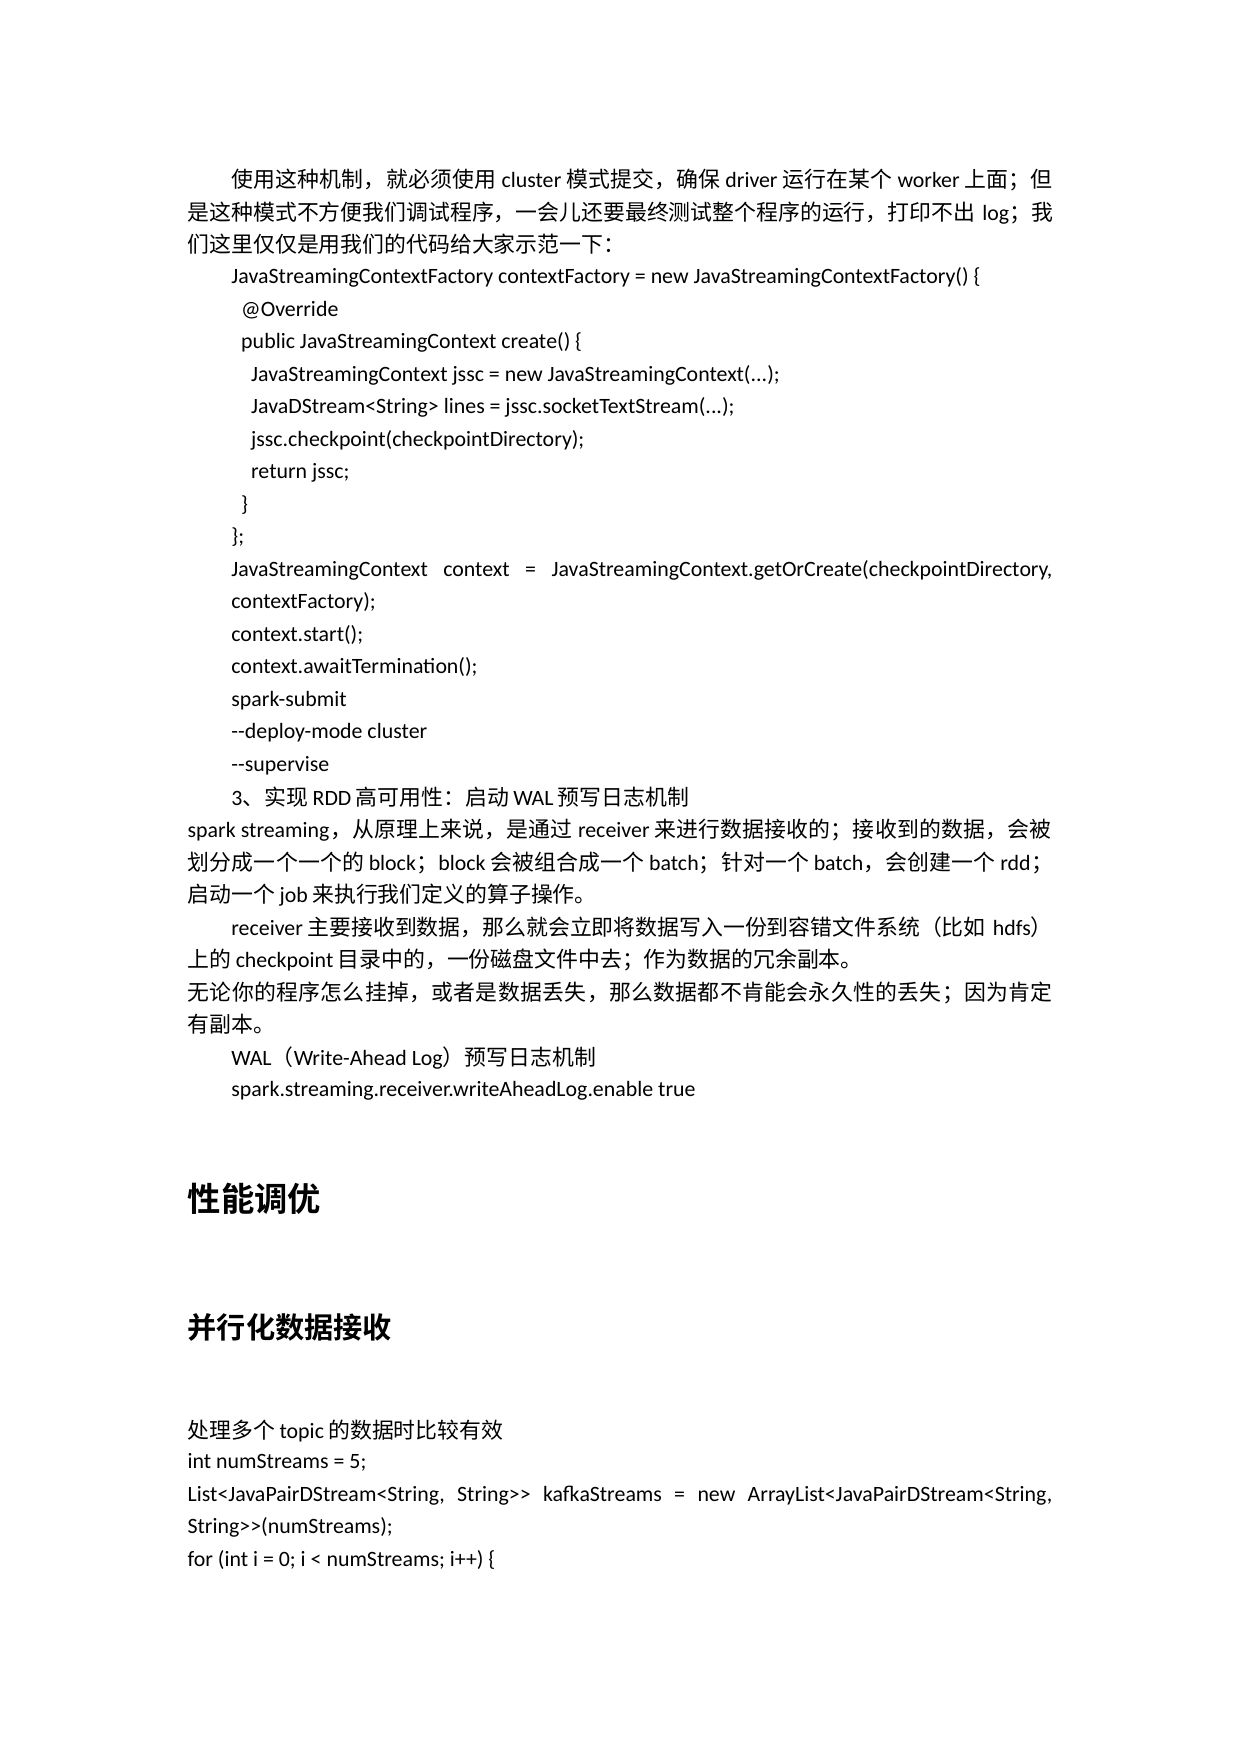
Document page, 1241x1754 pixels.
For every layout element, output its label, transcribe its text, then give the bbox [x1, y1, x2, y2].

subtitle 并行化数据接收 [187, 1293, 1053, 1358]
text JavaStreamingContext jssc = new JavaStreamingContext(...); [231, 357, 1053, 389]
text context.start(); [231, 617, 1053, 649]
text @Override [231, 292, 1053, 324]
text jssc.checkpoint(checkpointDirectory); [231, 422, 1053, 454]
text 无论你的程序怎么挂掉，或者是数据丢失，那么数据都不肯能会永久性的丢失；因为肯定有副本。 [187, 974, 1053, 1039]
text spark-submit [231, 682, 1053, 714]
subtitle 性能调优 [187, 1164, 1053, 1229]
text return jssc; [231, 454, 1053, 487]
text JavaDStream<String> lines = jssc.socketTextStream(...); [231, 389, 1053, 422]
text } [231, 487, 1053, 519]
text receiver主要接收到数据，那么就会立即将数据写入一份到容错文件系统（比如hdfs）上的checkpoint目录中的，一份磁盘文件中去；作为数据的冗余副本。 [187, 909, 1053, 974]
text context.awaitTermination(); [231, 649, 1053, 682]
text }; [231, 519, 1053, 552]
text public JavaStreamingContext create() { [231, 324, 1053, 357]
text spark streaming，从原理上来说，是通过receiver来进行数据接收的；接收到的数据，会被划分成一个一个的block；block会被组合成一个batch；针对一个batch，会创建一个rdd；启动一个job来执行我们定义的算子操作。 [187, 812, 1053, 909]
text --deploy-mode cluster [231, 714, 1053, 747]
text 3、实现RDD高可用性：启动WAL预写日志机制 [187, 779, 1053, 812]
text 处理多个topic的数据时比较有效 [187, 1412, 1053, 1445]
text JavaStreamingContext context = JavaStreamingContext.getOrCreate(checkpointDirectory, contextFactory); [231, 552, 1053, 617]
text --supervise [231, 747, 1053, 779]
text List<JavaPairDStream<String, String>> kafkaStreams = new ArrayList<JavaPairDStream<String, String>>(numStreams); [187, 1477, 1053, 1542]
text int numStreams = 5; [187, 1445, 1053, 1477]
text WAL（Write-Ahead Log）预写日志机制 [187, 1039, 1053, 1072]
text 使用这种机制，就必须使用cluster模式提交，确保driver运行在某个worker上面；但是这种模式不方便我们调试程序，一会儿还要最终测试整个程序的运行，打印不出log；我们这里仅仅是用我们的代码给大家示范一下： [187, 162, 1053, 259]
text for (int i = 0; i < numStreams; i++) { [187, 1542, 1053, 1575]
text JavaStreamingContextFactory contextFactory = new JavaStreamingContextFactory() { [231, 259, 1053, 292]
text spark.streaming.receiver.writeAheadLog.enable true [187, 1072, 1053, 1104]
